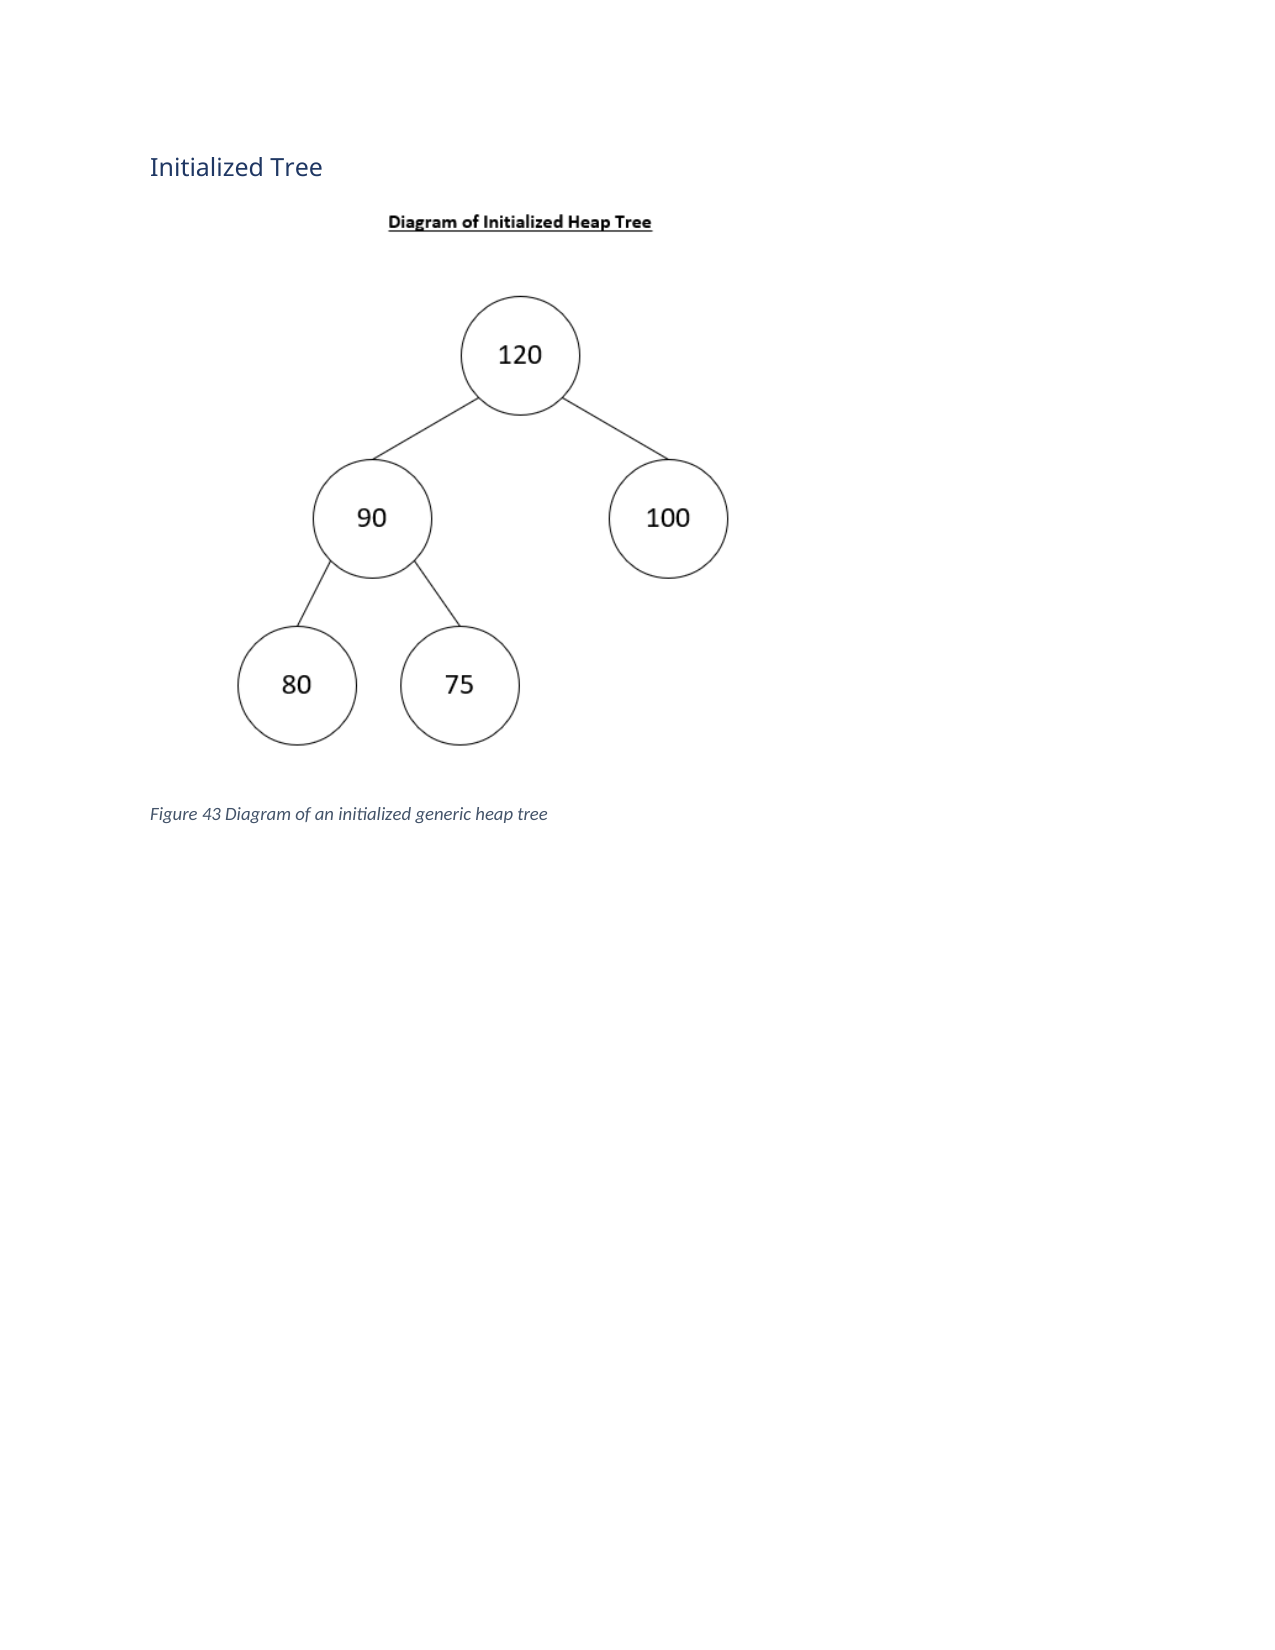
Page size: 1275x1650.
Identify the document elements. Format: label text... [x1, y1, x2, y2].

picture [150, 186, 837, 784]
text Figure 43 Diagram of an initialized generic heap tree [150, 802, 1125, 825]
subtitle Initialized Tree [150, 150, 1125, 184]
